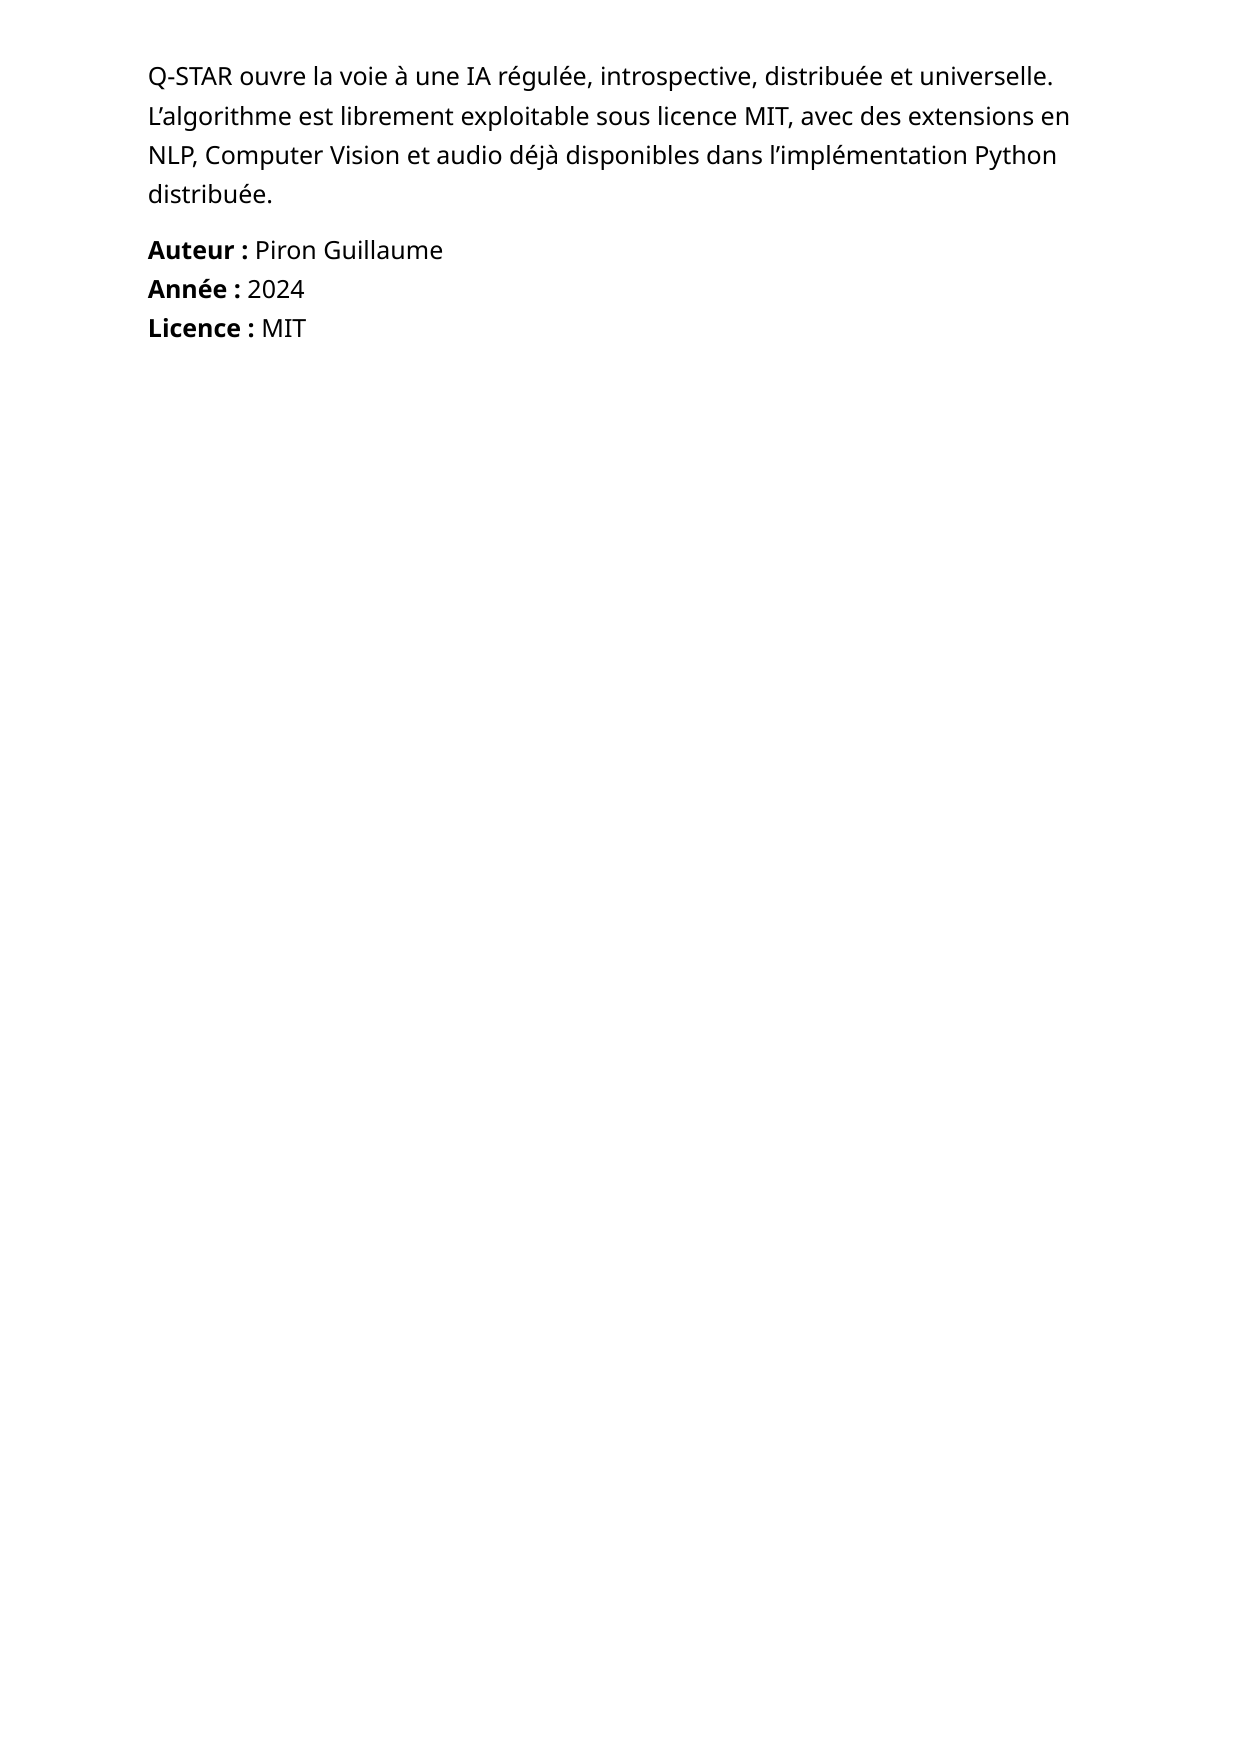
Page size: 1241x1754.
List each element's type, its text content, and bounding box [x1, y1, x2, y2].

text Q-STAR ouvre la voie à une IA régulée, introspective, distribuée et universelle. L’algorithme est librement exploitable sous licence MIT, avec des extensions en NLP, Computer Vision et audio déjà disponibles dans l’implémentation Python distribuée. [148, 59, 1093, 211]
text Auteur : Piron Guillaume Année : 2024 Licence : MIT [148, 232, 1093, 345]
